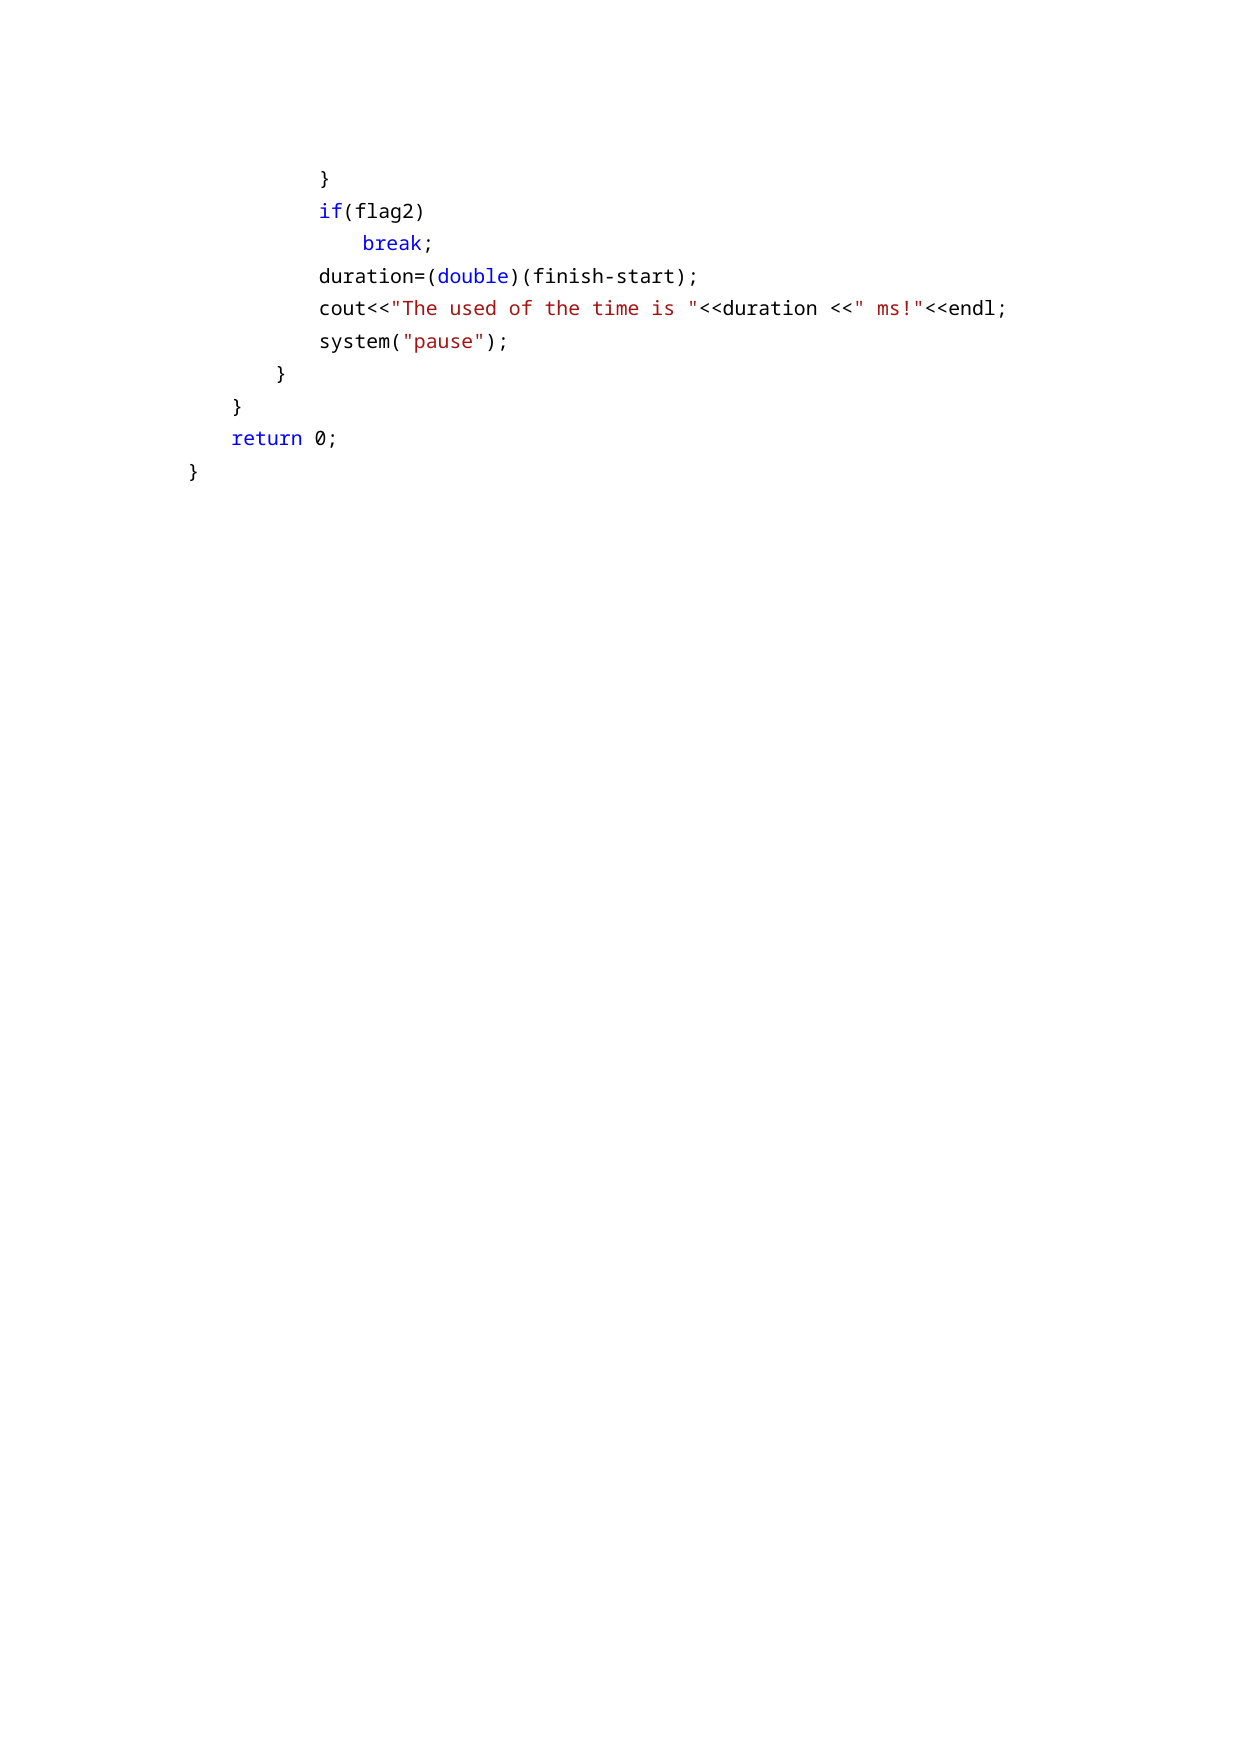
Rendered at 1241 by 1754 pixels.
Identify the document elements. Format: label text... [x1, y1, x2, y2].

text return 0; [187, 422, 1053, 454]
text } [187, 357, 1053, 389]
text duration=(double)(finish-start); [187, 259, 1053, 292]
text if(flag2) [187, 194, 1053, 227]
text break; [187, 227, 1053, 259]
text } [187, 162, 1053, 194]
text cout<<"The used of the time is "<<duration <<" ms!"<<endl; [187, 292, 1053, 324]
text } [187, 389, 1053, 422]
text } [187, 454, 1053, 487]
text system("pause"); [187, 324, 1053, 357]
